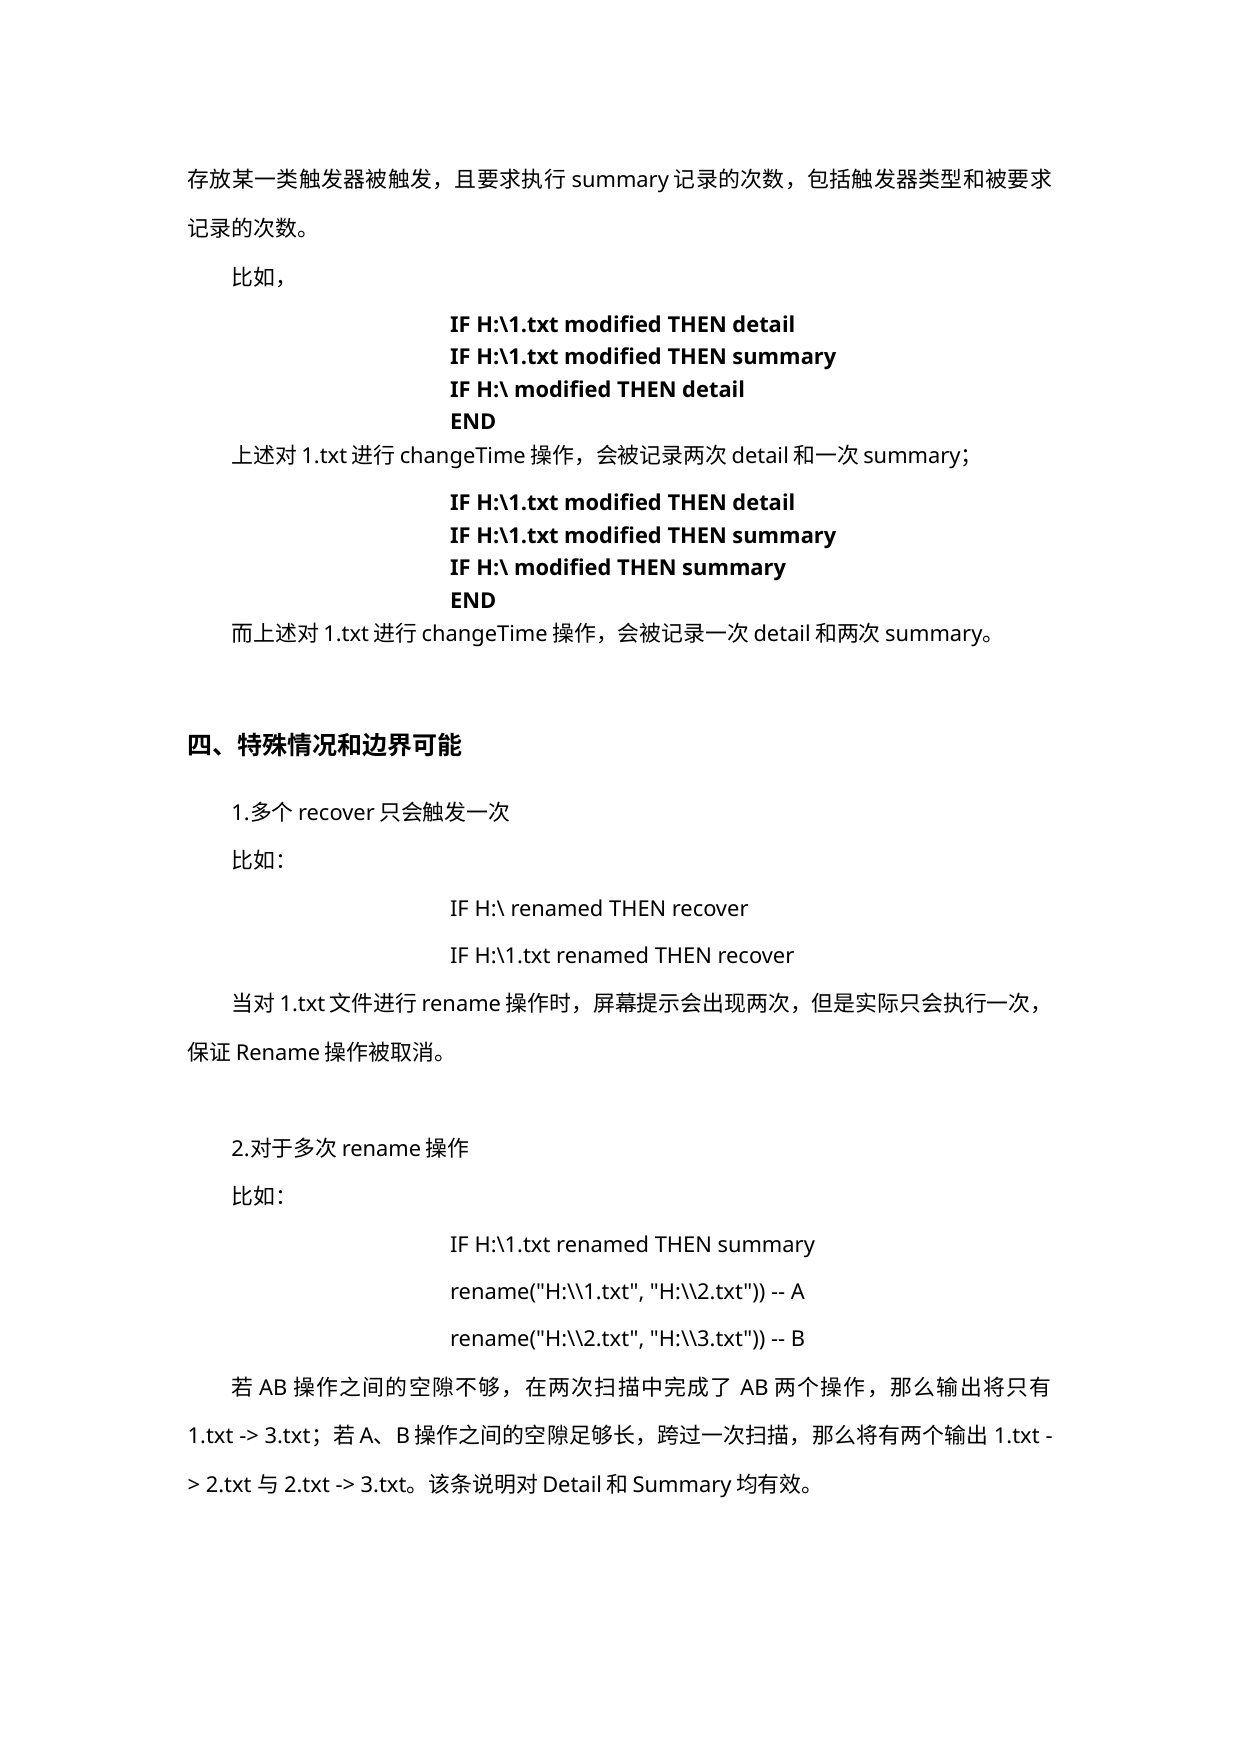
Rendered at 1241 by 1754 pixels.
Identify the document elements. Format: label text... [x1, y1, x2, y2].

text END [450, 405, 1053, 437]
text 当对1.txt文件进行rename操作时，屏幕提示会出现两次，但是实际只会执行一次，保证Rename操作被取消。 [187, 986, 1053, 1067]
text IF H:\ modified THEN detail [450, 372, 1053, 405]
text 比如： [187, 1179, 1053, 1211]
text IF H:\1.txt renamed THEN summary [406, 1227, 1053, 1260]
text IF H:\1.txt modified THEN summary [450, 518, 1053, 551]
text 比如： [187, 843, 1053, 875]
text rename("H:\\1.txt", "H:\\2.txt")) -- A [406, 1274, 1053, 1307]
text IF H:\ renamed THEN recover [406, 891, 1053, 924]
text rename("H:\\2.txt", "H:\\3.txt")) -- B [406, 1322, 1053, 1354]
text 2.对于多次rename操作 [187, 1131, 1053, 1163]
text IF H:\ modified THEN summary [450, 551, 1053, 583]
text IF H:\1.txt renamed THEN recover [406, 939, 1053, 971]
text 若AB操作之间的空隙不够，在两次扫描中完成了AB两个操作，那么输出将只有1.txt -> 3.txt；若A、B操作之间的空隙足够长，跨过一次扫描，那么将有两个输出1.txt -> 2.txt 与 2.txt -> 3.txt。该条说明对Detail和Summary均有效。 [187, 1369, 1053, 1499]
text IF H:\1.txt modified THEN detail [450, 486, 1053, 518]
text END [450, 583, 1053, 616]
text IF H:\1.txt modified THEN detail [450, 307, 1053, 340]
text IF H:\1.txt modified THEN summary [450, 340, 1053, 372]
text 四、特殊情况和边界可能 [187, 711, 1053, 776]
text 上述对1.txt进行changeTime操作，会被记录两次detail和一次summary； [187, 437, 1053, 470]
text 比如， [187, 259, 1053, 292]
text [187, 162, 1053, 243]
text 1.多个recover只会触发一次 [187, 794, 1053, 827]
text 而上述对1.txt进行changeTime操作，会被记录一次detail和两次summary。 [187, 616, 1053, 648]
